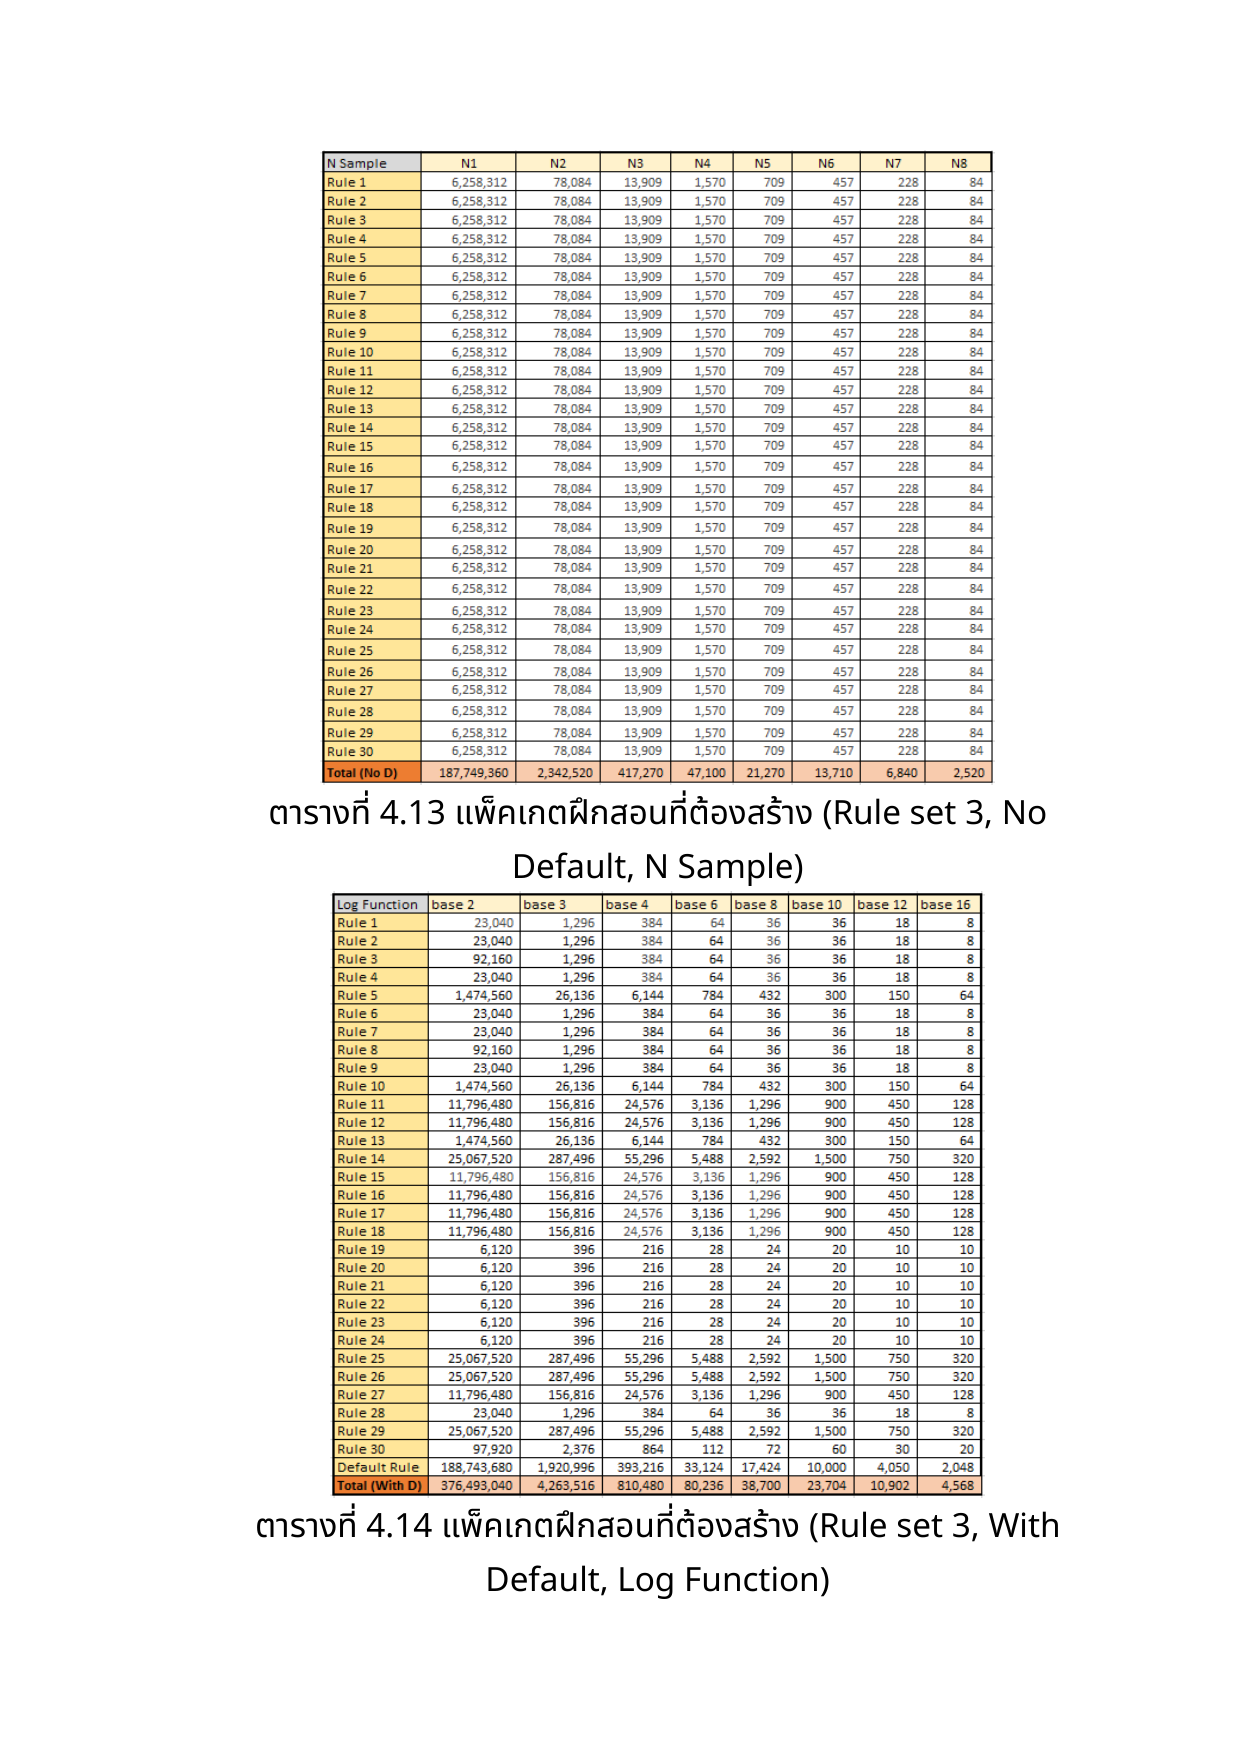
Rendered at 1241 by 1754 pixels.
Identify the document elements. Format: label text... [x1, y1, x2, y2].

picture [320, 150, 995, 785]
picture [330, 891, 985, 1498]
